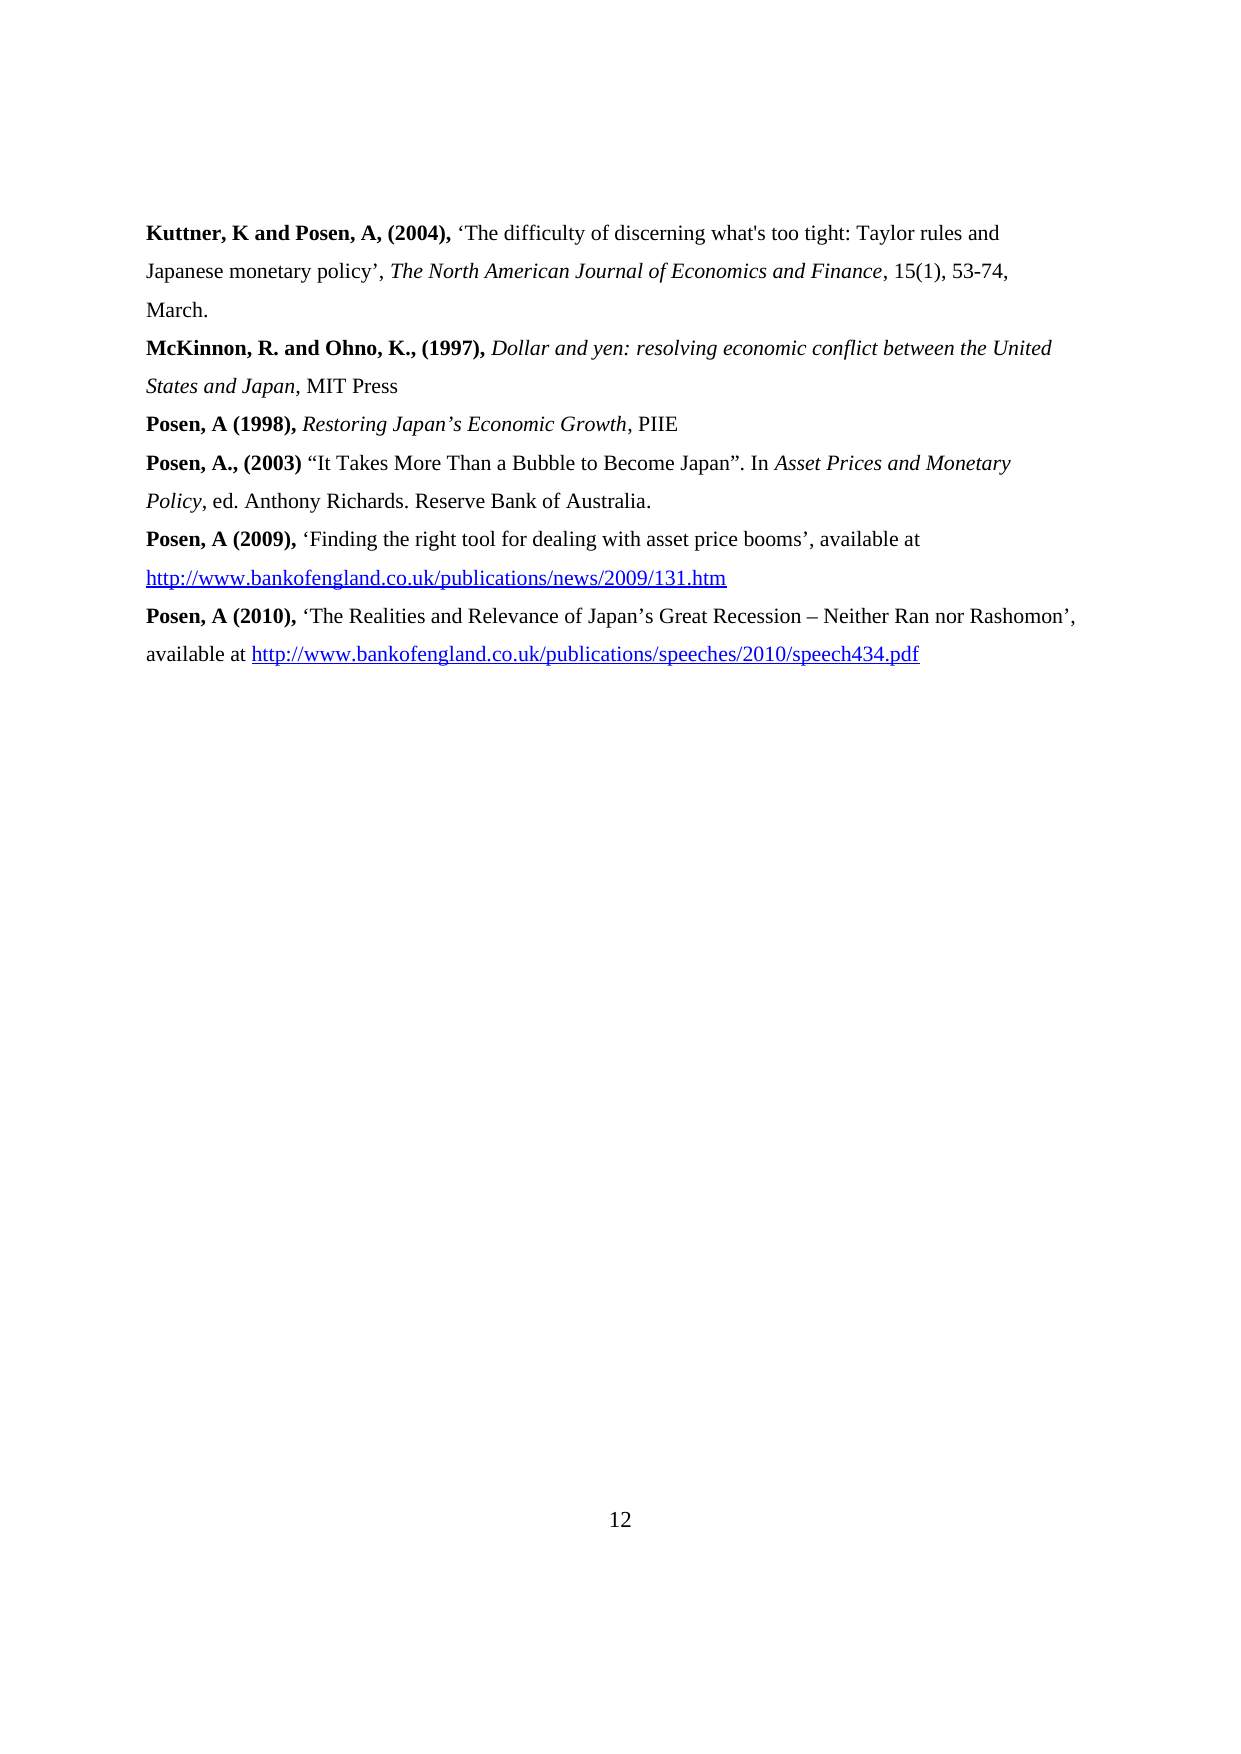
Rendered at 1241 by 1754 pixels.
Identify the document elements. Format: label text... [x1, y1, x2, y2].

text McKinnon, R. and Ohno, K., (1997), Dollar and yen: resolving economic conflict between the United States and Japan, MIT Press [146, 335, 1091, 398]
text Posen, A (2009), ‘Finding the right tool for dealing with asset price booms’, available at http://www.bankofengland.co.uk/publications/news/2009/131.htm [146, 526, 1091, 590]
text Kuttner, K and Posen, A, (2004), ‘The difficulty of discerning what's too tight: Taylor rules and Japanese monetary policy’, The North American Journal of Economics and Finance, 15(1), 53-74, March. [146, 220, 1039, 322]
text Posen, A (1998), Restoring Japan’s Economic Growth, PIIE [146, 411, 1107, 437]
text Posen, A., (2003) “It Takes More Than a Bubble to Become Japan”. In Asset Prices and Monetary Policy, ed. Anthony Richards. Reserve Bank of Australia. [146, 450, 1039, 513]
text Posen, A (2010), ‘The Realities and Relevance of Japan’s Great Recession – Neither Ran nor Rashomon’, available at http://www.bankofengland.co.uk/publications/speeches/2010/speech434.pdf [146, 603, 1091, 666]
